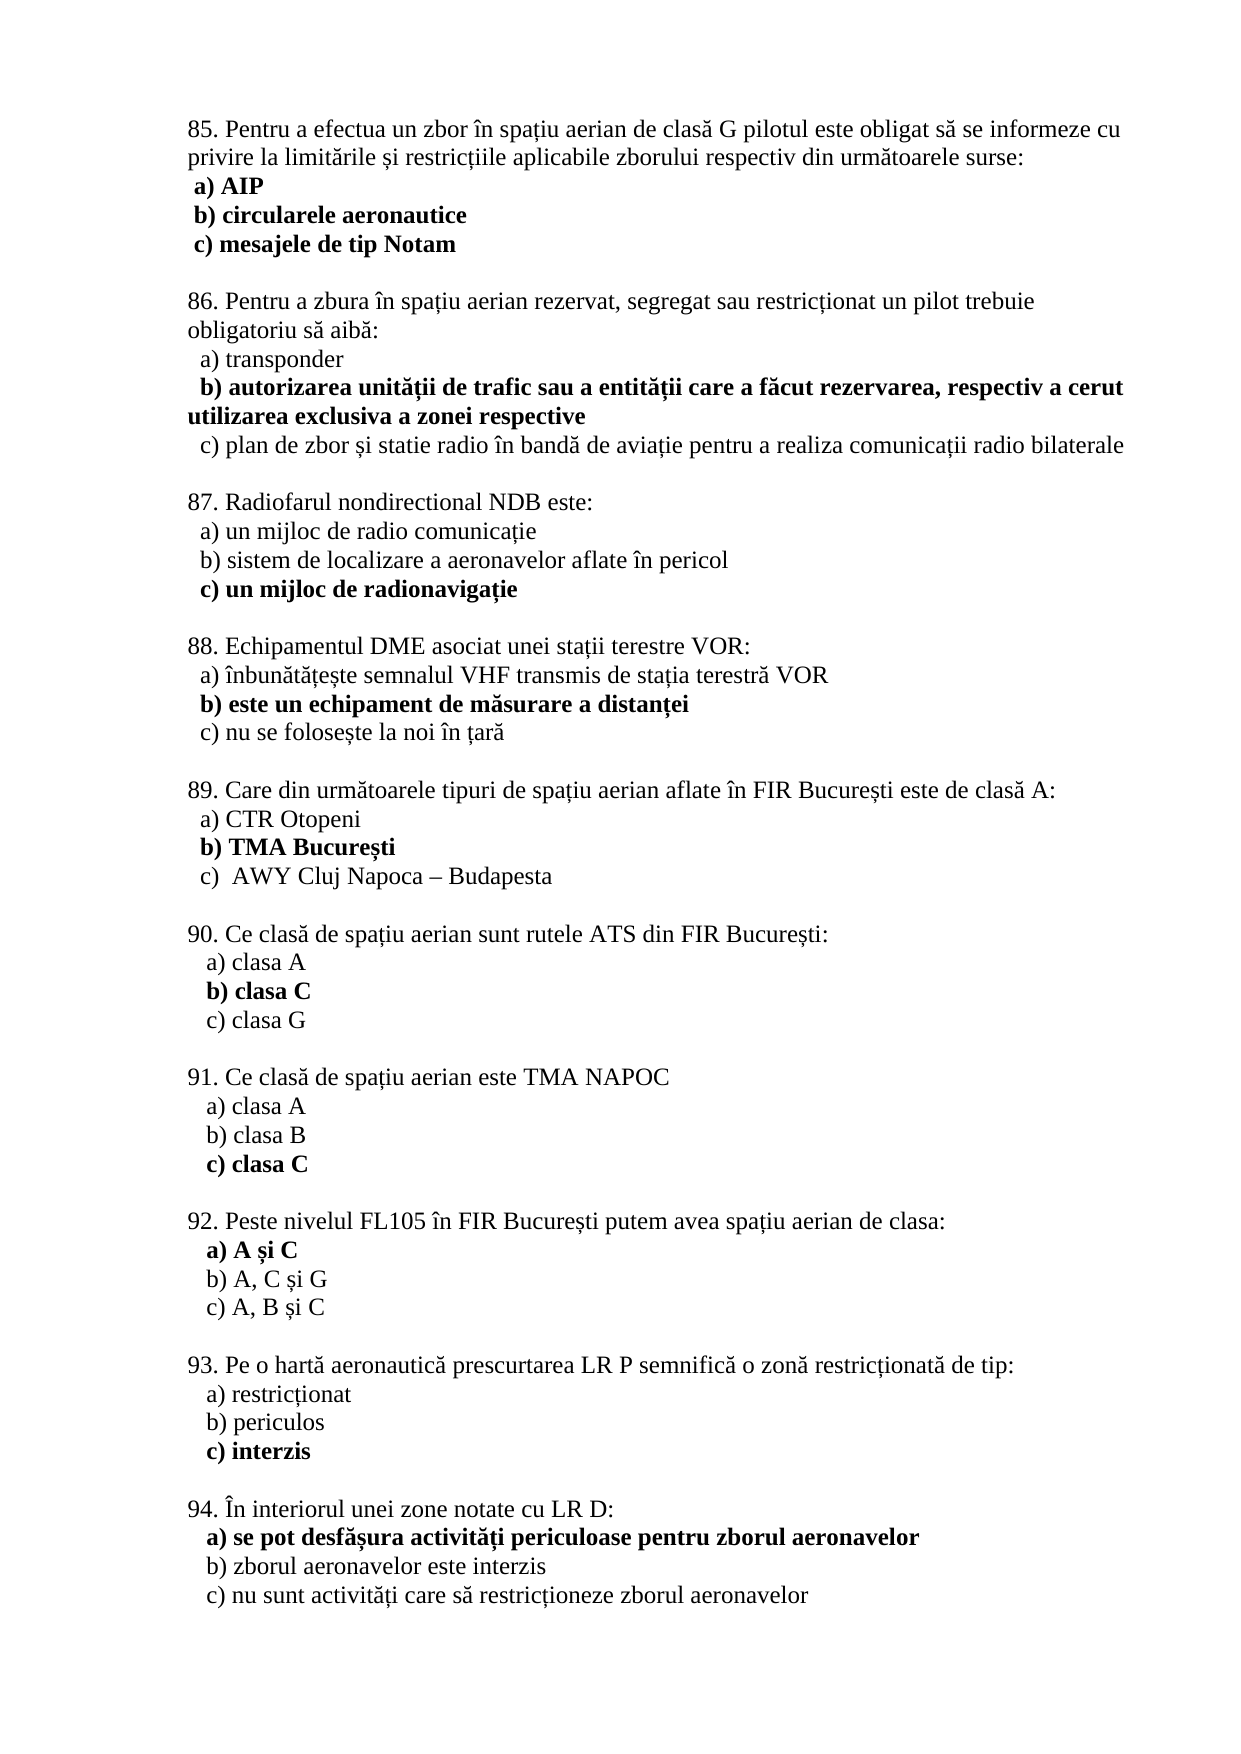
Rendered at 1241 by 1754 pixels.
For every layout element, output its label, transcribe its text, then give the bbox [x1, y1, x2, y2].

text 85. Pentru a efectua un zbor în spațiu aerian de clasă G pilotul este obligat să se informeze cu privire la limitările și restricțiile aplicabile zborului respectiv din următoarele surse: a) AIP b) circularele aeronautice c) mesajele de tip Notam [187, 85, 1125, 257]
text 86. Pentru a zbura în spațiu aerian rezervat, segregat sau restricționat un pilot trebuie obligatoriu să aibă: [187, 257, 1125, 344]
text 92. Peste nivelul FL105 în FIR București putem avea spațiu aerian de clasa: a) A și C b) A, C și G c) A, B și C [187, 1206, 1125, 1321]
text a) înbunătățește semnalul VHF transmis de stația terestră VOR b) este un echipament de măsurare a distanței c) nu se folosește la noi în țară [187, 660, 1125, 746]
text 91. Ce clasă de spațiu aerian este TMA NAPOC a) clasa A b) clasa B [187, 1062, 1125, 1149]
text 89. Care din următoarele tipuri de spațiu aerian aflate în FIR București este de clasă A: a) CTR Otopeni b) TMA București c) AWY Cluj Napoca – Budapesta 90. Ce clasă de spațiu aerian sunt rutele ATS din FIR București: [187, 746, 1125, 947]
text a) transponder b) autorizarea unității de trafic sau a entității care a făcut rezervarea, respectiv a cerut utilizarea exclusiva a zonei respective c) plan de zbor și statie radio în bandă de aviație pentru a realiza comunicații radio bilaterale [187, 344, 1125, 459]
text 93. Pe o hartă aeronautică prescurtarea LR P semnifică o zonă restricționată de tip: a) restricționat b) periculos c) interzis 94. În interiorul unei zone notate cu LR D: a) se pot desfășura activități periculoase pentru zborul aeronavelor b) zborul aeronavelor este interzis c) nu sunt activități care să restricționeze zborul aeronavelor [187, 1321, 1125, 1637]
text 87. Radiofarul nondirectional NDB este: a) un mijloc de radio comunicație b) sistem de localizare a aeronavelor aflate în pericol c) un mijloc de radionavigație [187, 487, 1125, 631]
text c) clasa C [187, 1149, 1125, 1206]
text a) clasa A b) clasa C c) clasa G [187, 947, 1125, 1062]
text 88. Echipamentul DME asociat unei stații terestre VOR: [187, 631, 1125, 660]
